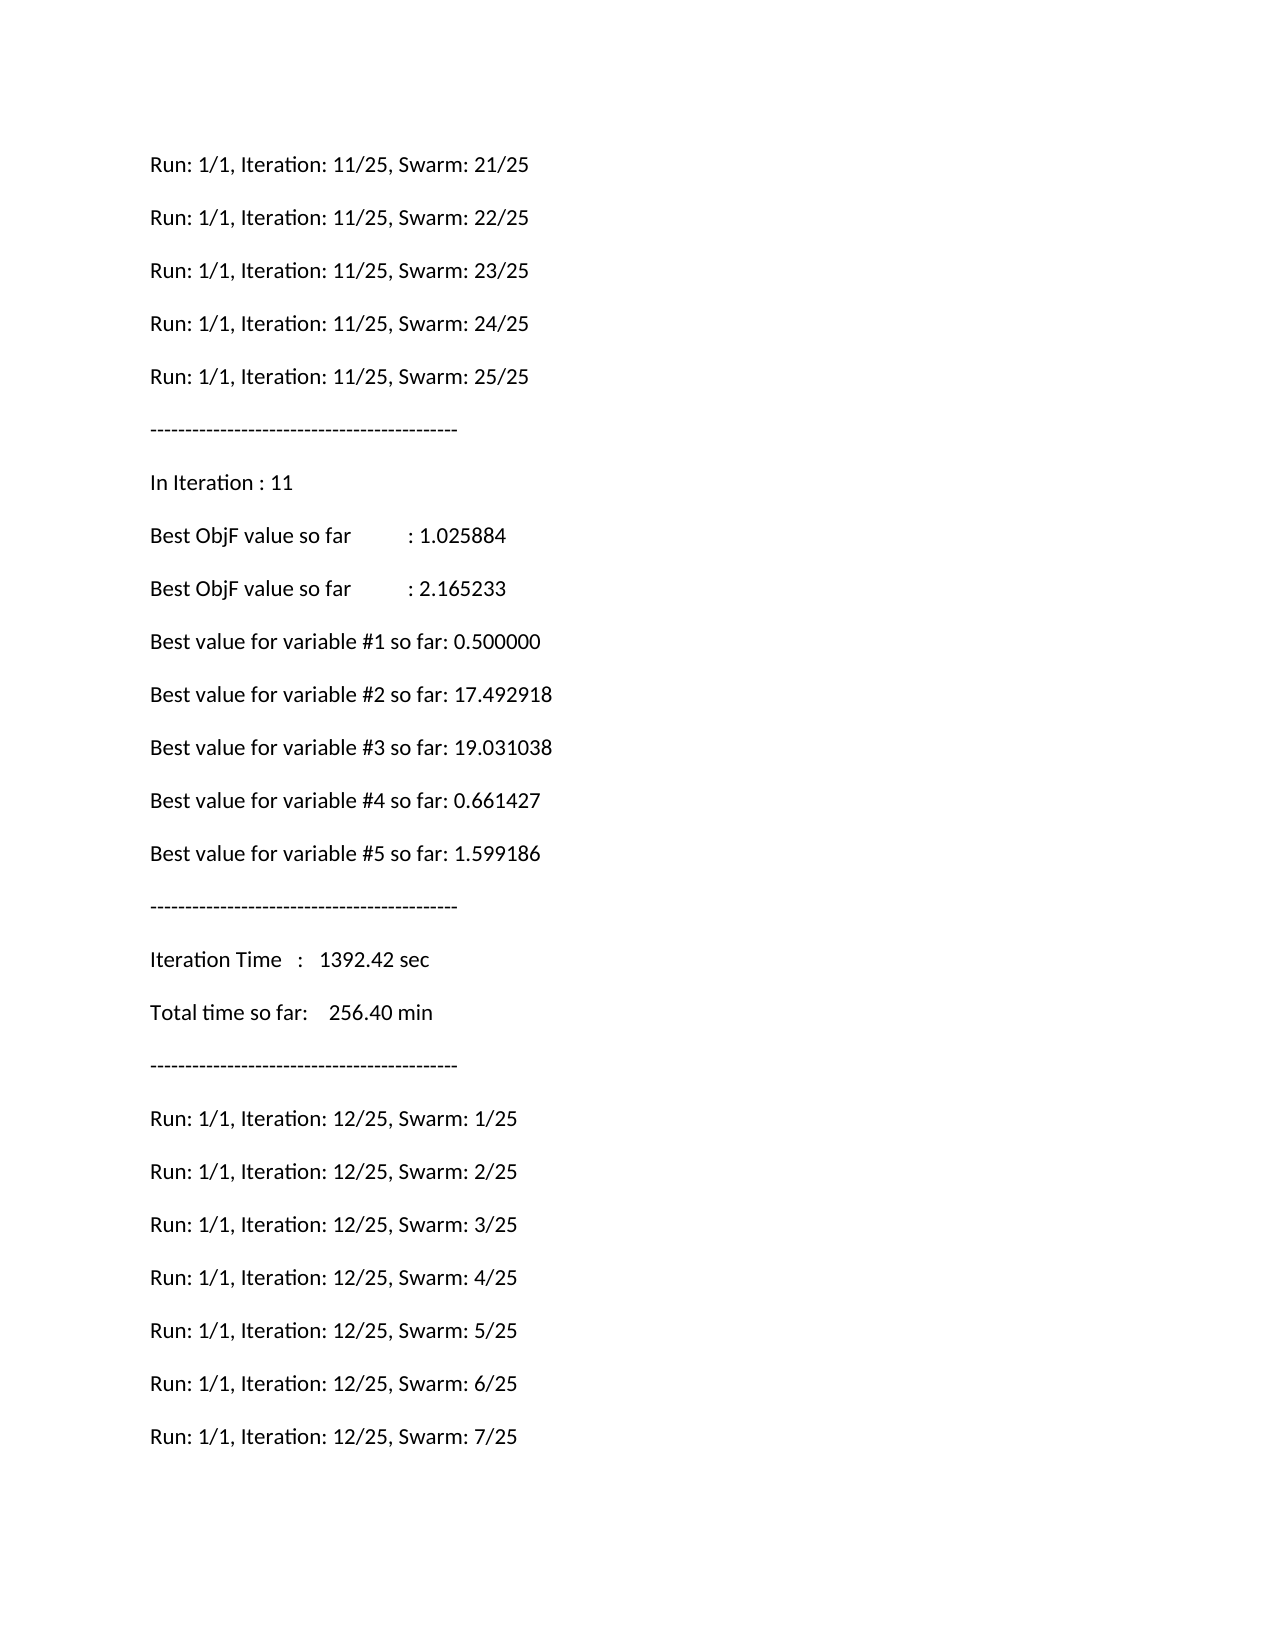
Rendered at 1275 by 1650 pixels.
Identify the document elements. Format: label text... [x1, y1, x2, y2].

text In Iteration : 11 [150, 468, 1125, 496]
text Run: 1/1, Iteration: 12/25, Swarm: 5/25 [150, 1316, 1125, 1344]
text -------------------------------------------- [150, 415, 1125, 443]
text Total time so far: 256.40 min [150, 998, 1125, 1026]
text Best ObjF value so far : 1.025884 [150, 521, 1125, 549]
text Best value for variable #2 so far: 17.492918 [150, 680, 1125, 708]
text Run: 1/1, Iteration: 12/25, Swarm: 2/25 [150, 1157, 1125, 1185]
text Run: 1/1, Iteration: 12/25, Swarm: 3/25 [150, 1210, 1125, 1238]
text Run: 1/1, Iteration: 11/25, Swarm: 25/25 [150, 362, 1125, 390]
text Iteration Time : 1392.42 sec [150, 945, 1125, 973]
text Best value for variable #5 so far: 1.599186 [150, 839, 1125, 867]
text Run: 1/1, Iteration: 12/25, Swarm: 7/25 [150, 1422, 1125, 1451]
text Run: 1/1, Iteration: 11/25, Swarm: 21/25 [150, 150, 1125, 178]
text Run: 1/1, Iteration: 11/25, Swarm: 23/25 [150, 256, 1125, 284]
text -------------------------------------------- [150, 1051, 1125, 1079]
text Best ObjF value so far : 2.165233 [150, 574, 1125, 602]
text Run: 1/1, Iteration: 12/25, Swarm: 6/25 [150, 1369, 1125, 1397]
text Best value for variable #1 so far: 0.500000 [150, 627, 1125, 655]
text Best value for variable #3 so far: 19.031038 [150, 733, 1125, 761]
text Run: 1/1, Iteration: 11/25, Swarm: 24/25 [150, 309, 1125, 337]
text Run: 1/1, Iteration: 11/25, Swarm: 22/25 [150, 203, 1125, 231]
text Best value for variable #4 so far: 0.661427 [150, 786, 1125, 814]
text Run: 1/1, Iteration: 12/25, Swarm: 1/25 [150, 1104, 1125, 1132]
text -------------------------------------------- [150, 892, 1125, 920]
text Run: 1/1, Iteration: 12/25, Swarm: 4/25 [150, 1263, 1125, 1291]
